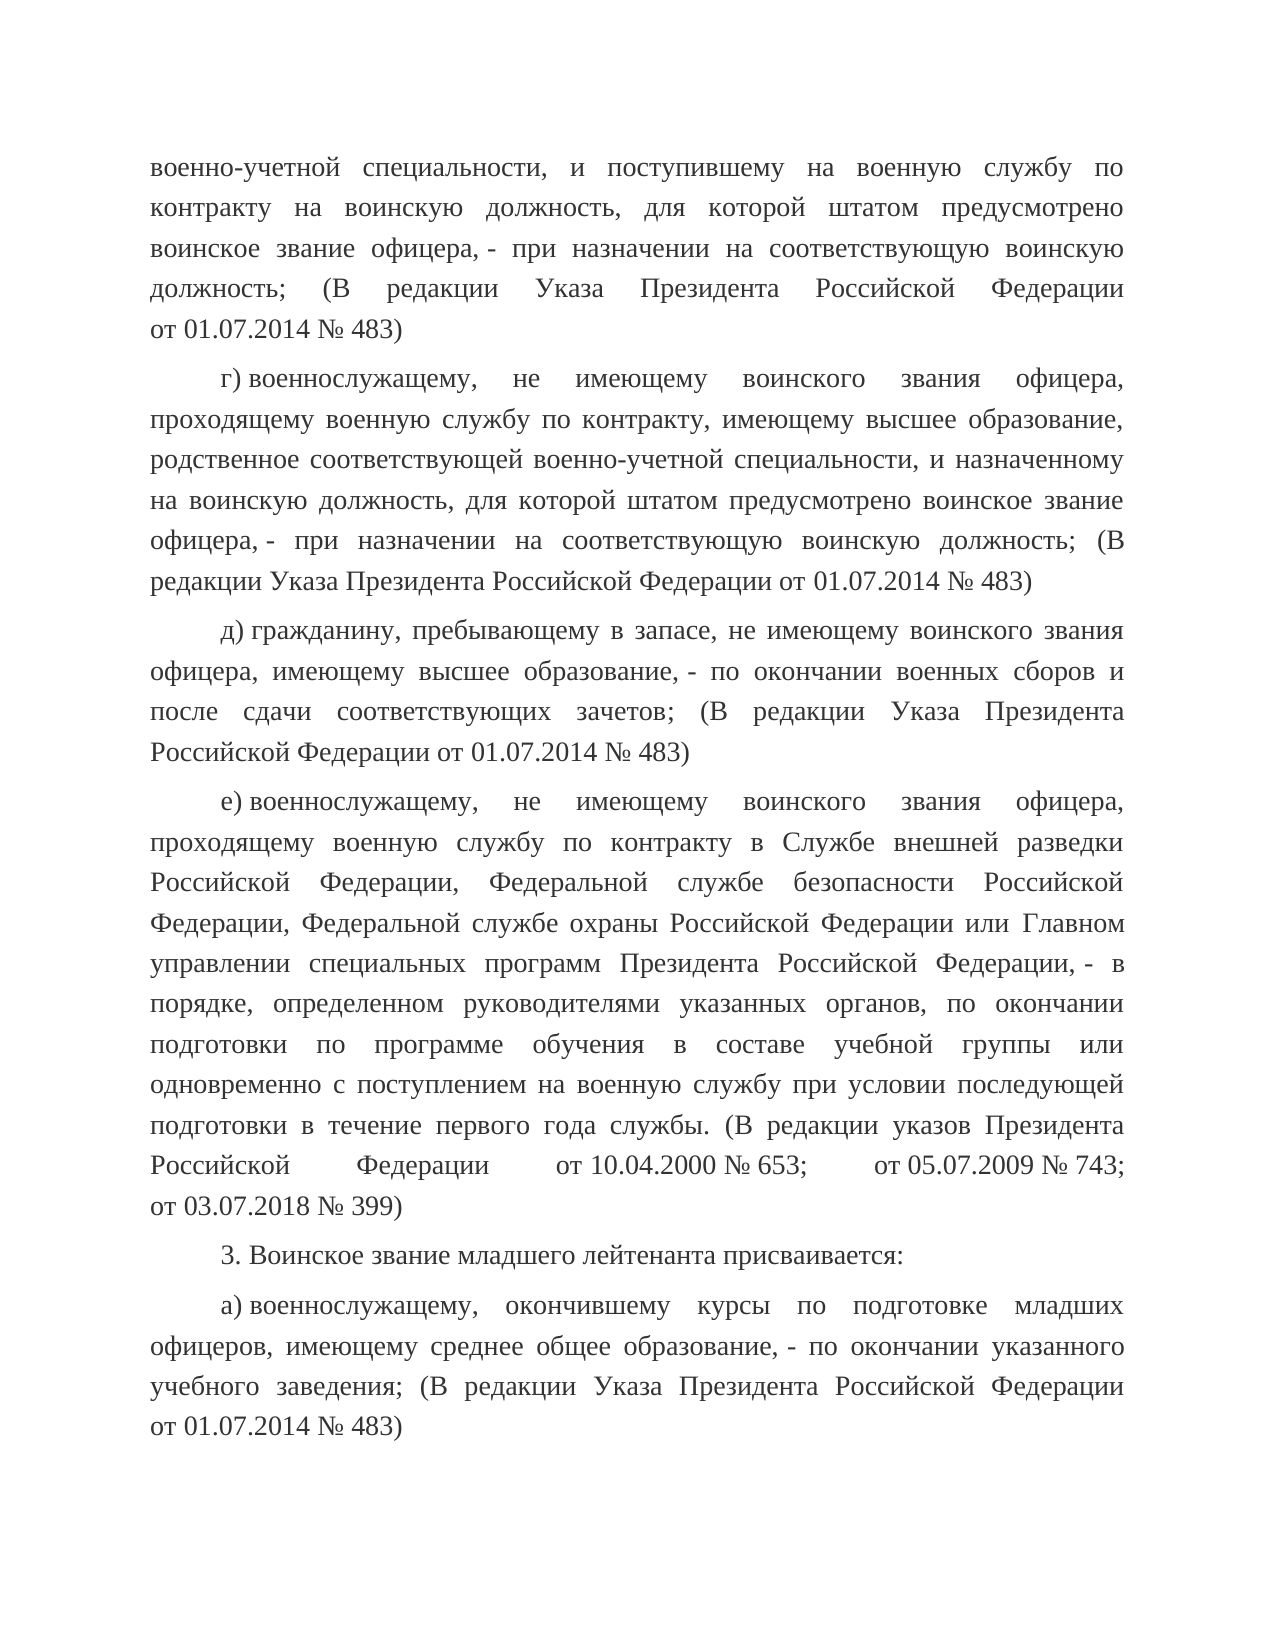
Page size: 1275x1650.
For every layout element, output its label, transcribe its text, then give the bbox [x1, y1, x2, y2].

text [150, 150, 1125, 344]
text 3. Воинское звание младшего лейтенанта присваивается: [150, 1238, 1125, 1271]
text е) военнослужащему, не имеющему воинского звания офицера, проходящему военную службу по контракту в Службе внешней разведки Российской Федерации, Федеральной службе безопасности Российской Федерации, Федеральной службе охраны Российской Федерации или Главном управлении специальных программ Президента Российской Федерации, - в порядке, определенном руководителями указанных органов, по окончании подготовки по программе обучения в составе учебной группы или одновременно с поступлением на военную службу при условии последующей подготовки в течение первого года службы. (В редакции указов Президента Российской Федерации от 10.04.2000 № 653; от 05.07.2009 № 743; от 03.07.2018 № 399) [150, 784, 1125, 1221]
text д) гражданину, пребывающему в запасе, не имеющему воинского звания офицера, имеющему высшее образование, - по окончании военных сборов и после сдачи соответствующих зачетов; (В редакции Указа Президента Российской Федерации от 01.07.2014 № 483) [150, 613, 1125, 767]
text а) военнослужащему, окончившему курсы по подготовке младших офицеров, имеющему среднее общее образование, - по окончании указанного учебного заведения; (В редакции Указа Президента Российской Федерации от 01.07.2014 № 483) [150, 1288, 1125, 1442]
text г) военнослужащему, не имеющему воинского звания офицера, проходящему военную службу по контракту, имеющему высшее образование, родственное соответствующей военно-учетной специальности, и назначенному на воинскую должность, для которой штатом предусмотрено воинское звание офицера, - при назначении на соответствующую воинскую должность; (В редакции Указа Президента Российской Федерации от 01.07.2014 № 483) [150, 361, 1125, 596]
